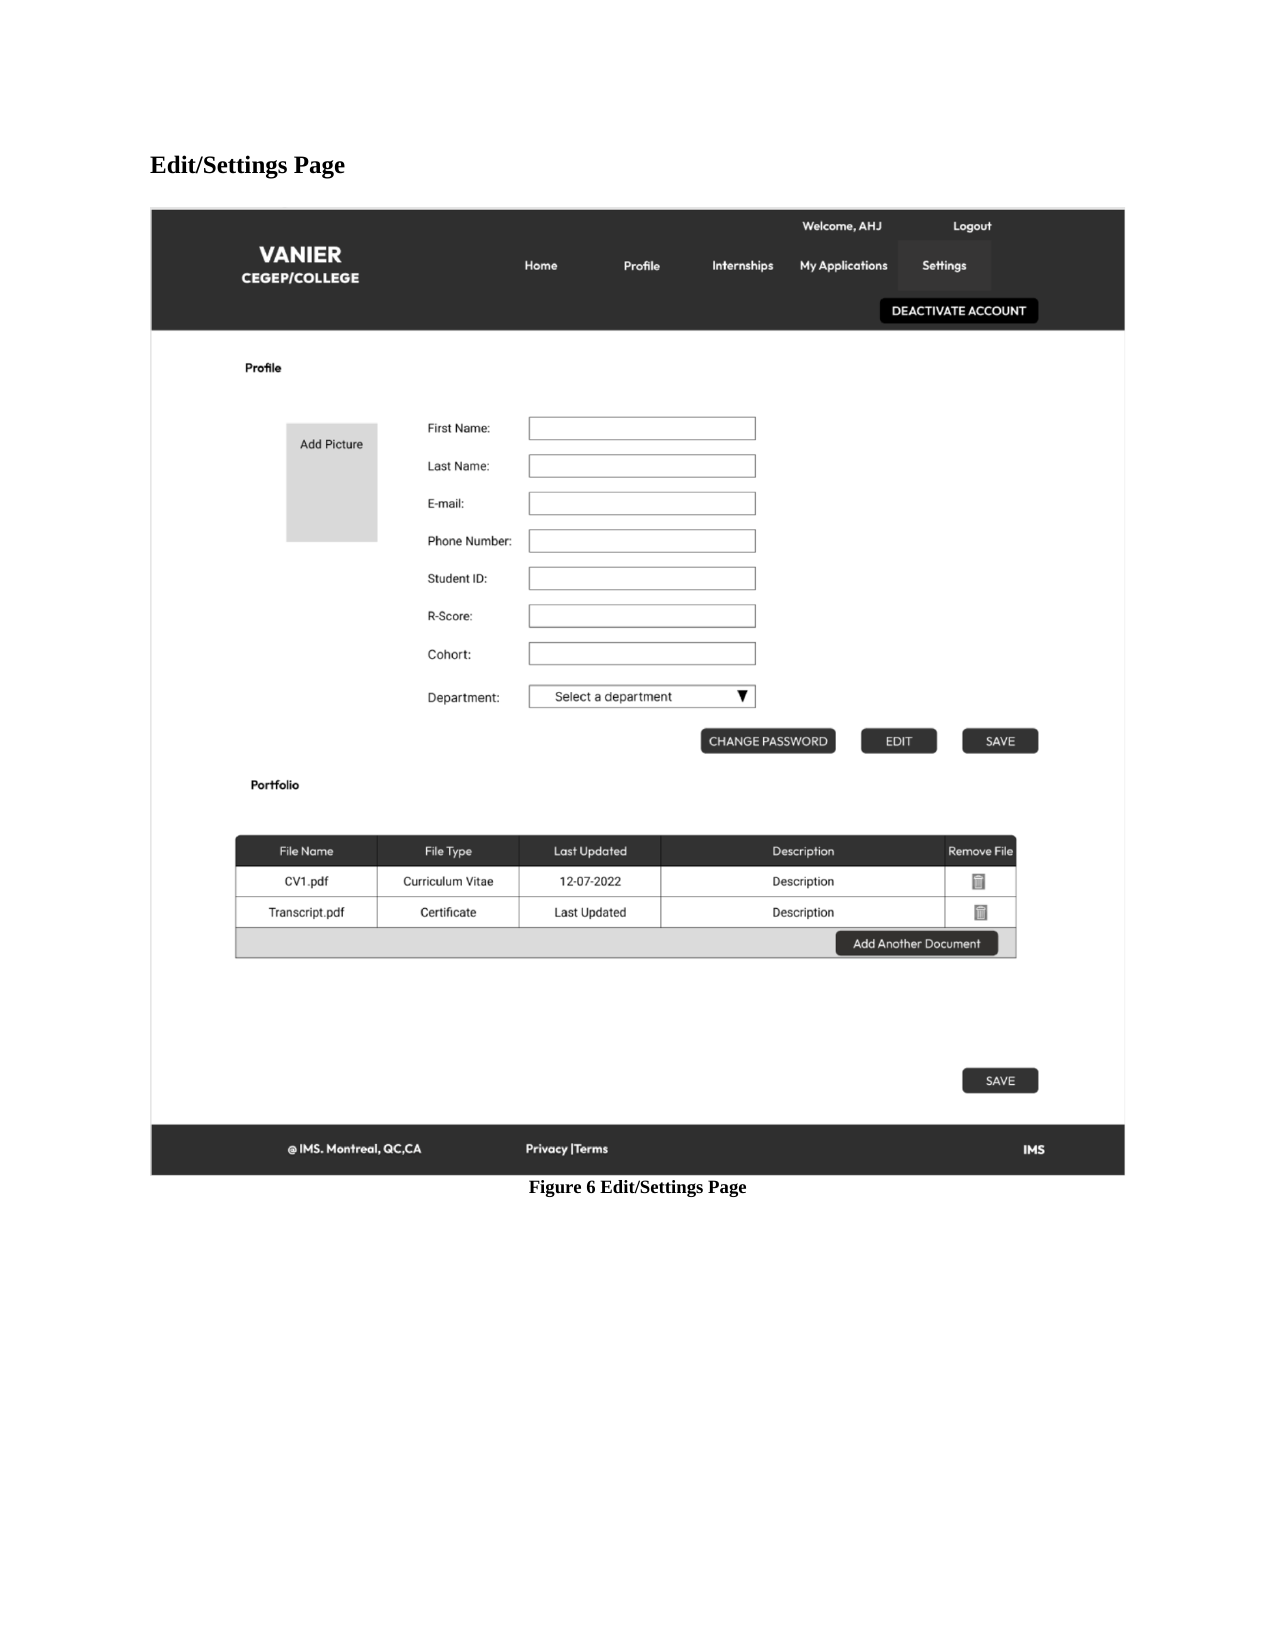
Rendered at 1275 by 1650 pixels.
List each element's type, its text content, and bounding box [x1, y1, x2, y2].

picture [150, 207, 1125, 1176]
text Edit/Settings Page [150, 150, 1125, 179]
